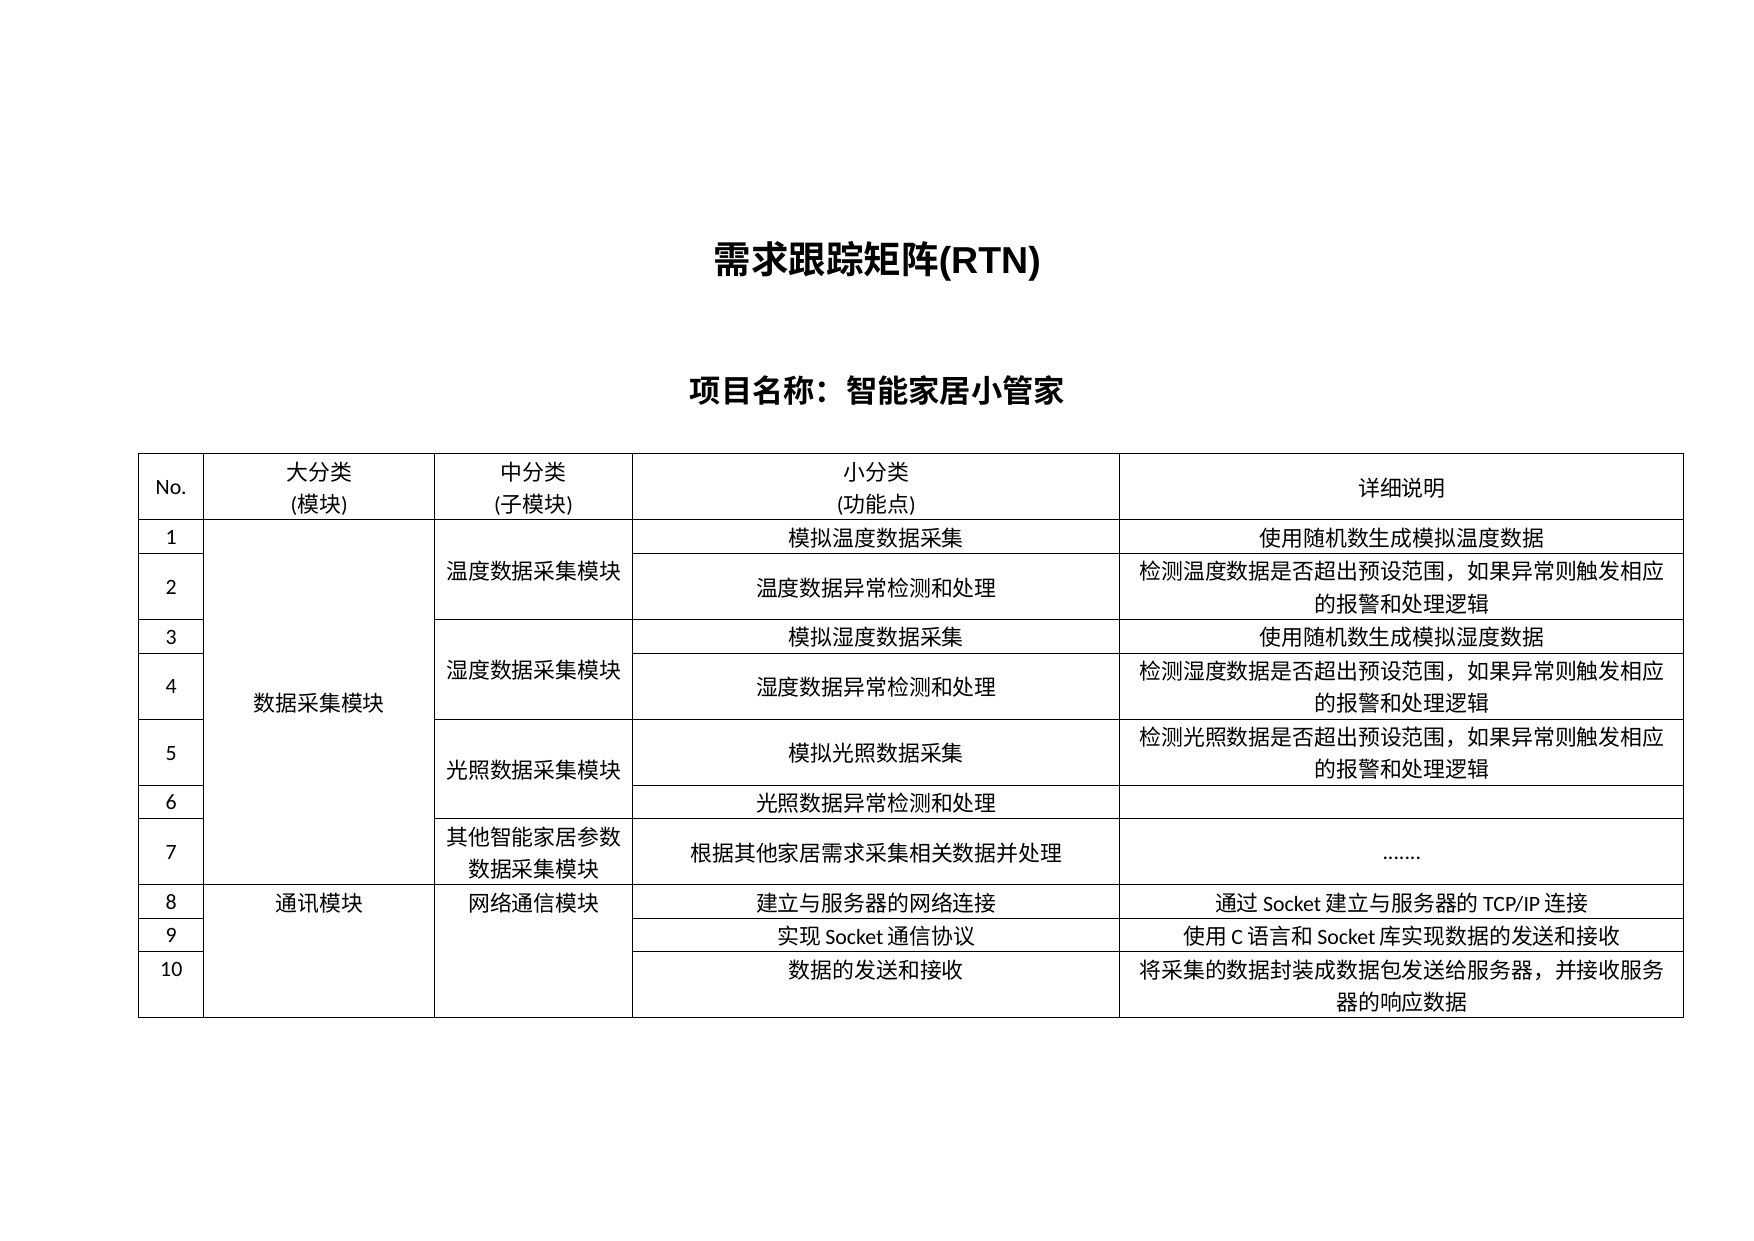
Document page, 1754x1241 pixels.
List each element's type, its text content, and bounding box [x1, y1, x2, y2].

table_cell 10 [139, 952, 203, 1017]
table_cell [1120, 786, 1683, 818]
table_cell 湿度数据异常检测和处理 [633, 654, 1119, 718]
text 项目名称：智能家居小管家 [150, 356, 1604, 421]
table_cell 光照数据采集模块 [435, 720, 632, 818]
table_cell 9 [139, 919, 203, 951]
table_cell 模拟光照数据采集 [633, 720, 1119, 784]
table_cell 1 [139, 520, 203, 553]
table_cell 5 [139, 720, 203, 784]
table_cell 湿度数据采集模块 [435, 620, 632, 718]
table_header No. [139, 454, 203, 519]
table_cell 7 [139, 819, 203, 884]
table_cell 使用随机数生成模拟温度数据 [1120, 520, 1683, 553]
table_cell 3 [139, 620, 203, 652]
table_cell 数据采集模块 [204, 520, 434, 884]
table_cell 6 [139, 786, 203, 818]
table_cell 模拟温度数据采集 [633, 520, 1119, 553]
table_cell 检测温度数据是否超出预设范围，如果异常则触发相应的报警和处理逻辑 [1120, 554, 1683, 619]
table_cell 使用随机数生成模拟湿度数据 [1120, 620, 1683, 652]
table_cell 通讯模块 [204, 885, 434, 1017]
table_cell 将采集的数据封装成数据包发送给服务器，并接收服务器的响应数据 [1120, 952, 1683, 1017]
table_header 大分类 (模块) [204, 454, 434, 519]
table_cell 使用C语言和Socket库实现数据的发送和接收 [1120, 919, 1683, 951]
table_cell 光照数据异常检测和处理 [633, 786, 1119, 818]
table_header 详细说明 [1120, 454, 1683, 519]
table_cell 8 [139, 885, 203, 918]
table_cell 检测光照数据是否超出预设范围，如果异常则触发相应的报警和处理逻辑 [1120, 720, 1683, 784]
table_cell 模拟湿度数据采集 [633, 620, 1119, 652]
table_cell 通过Socket建立与服务器的TCP/IP连接 [1120, 885, 1683, 918]
table_cell 检测湿度数据是否超出预设范围，如果异常则触发相应的报警和处理逻辑 [1120, 654, 1683, 718]
table_cell 建立与服务器的网络连接 [633, 885, 1119, 918]
table_header 中分类 (子模块) [435, 454, 632, 519]
table_cell 网络通信模块 [435, 885, 632, 1017]
table_cell 2 [139, 554, 203, 619]
table_cell 数据的发送和接收 [633, 952, 1119, 1017]
table_cell 实现Socket通信协议 [633, 919, 1119, 951]
subtitle 需求跟踪矩阵(RTN) [150, 225, 1604, 290]
table_cell 温度数据异常检测和处理 [633, 554, 1119, 619]
table_cell 4 [139, 654, 203, 718]
table_cell 温度数据采集模块 [435, 520, 632, 619]
table_cell ....... [1120, 819, 1683, 884]
table_cell 其他智能家居参数数据采集模块 [435, 819, 632, 884]
table_header 小分类 (功能点) [633, 454, 1119, 519]
table_cell 根据其他家居需求采集相关数据并处理 [633, 819, 1119, 884]
